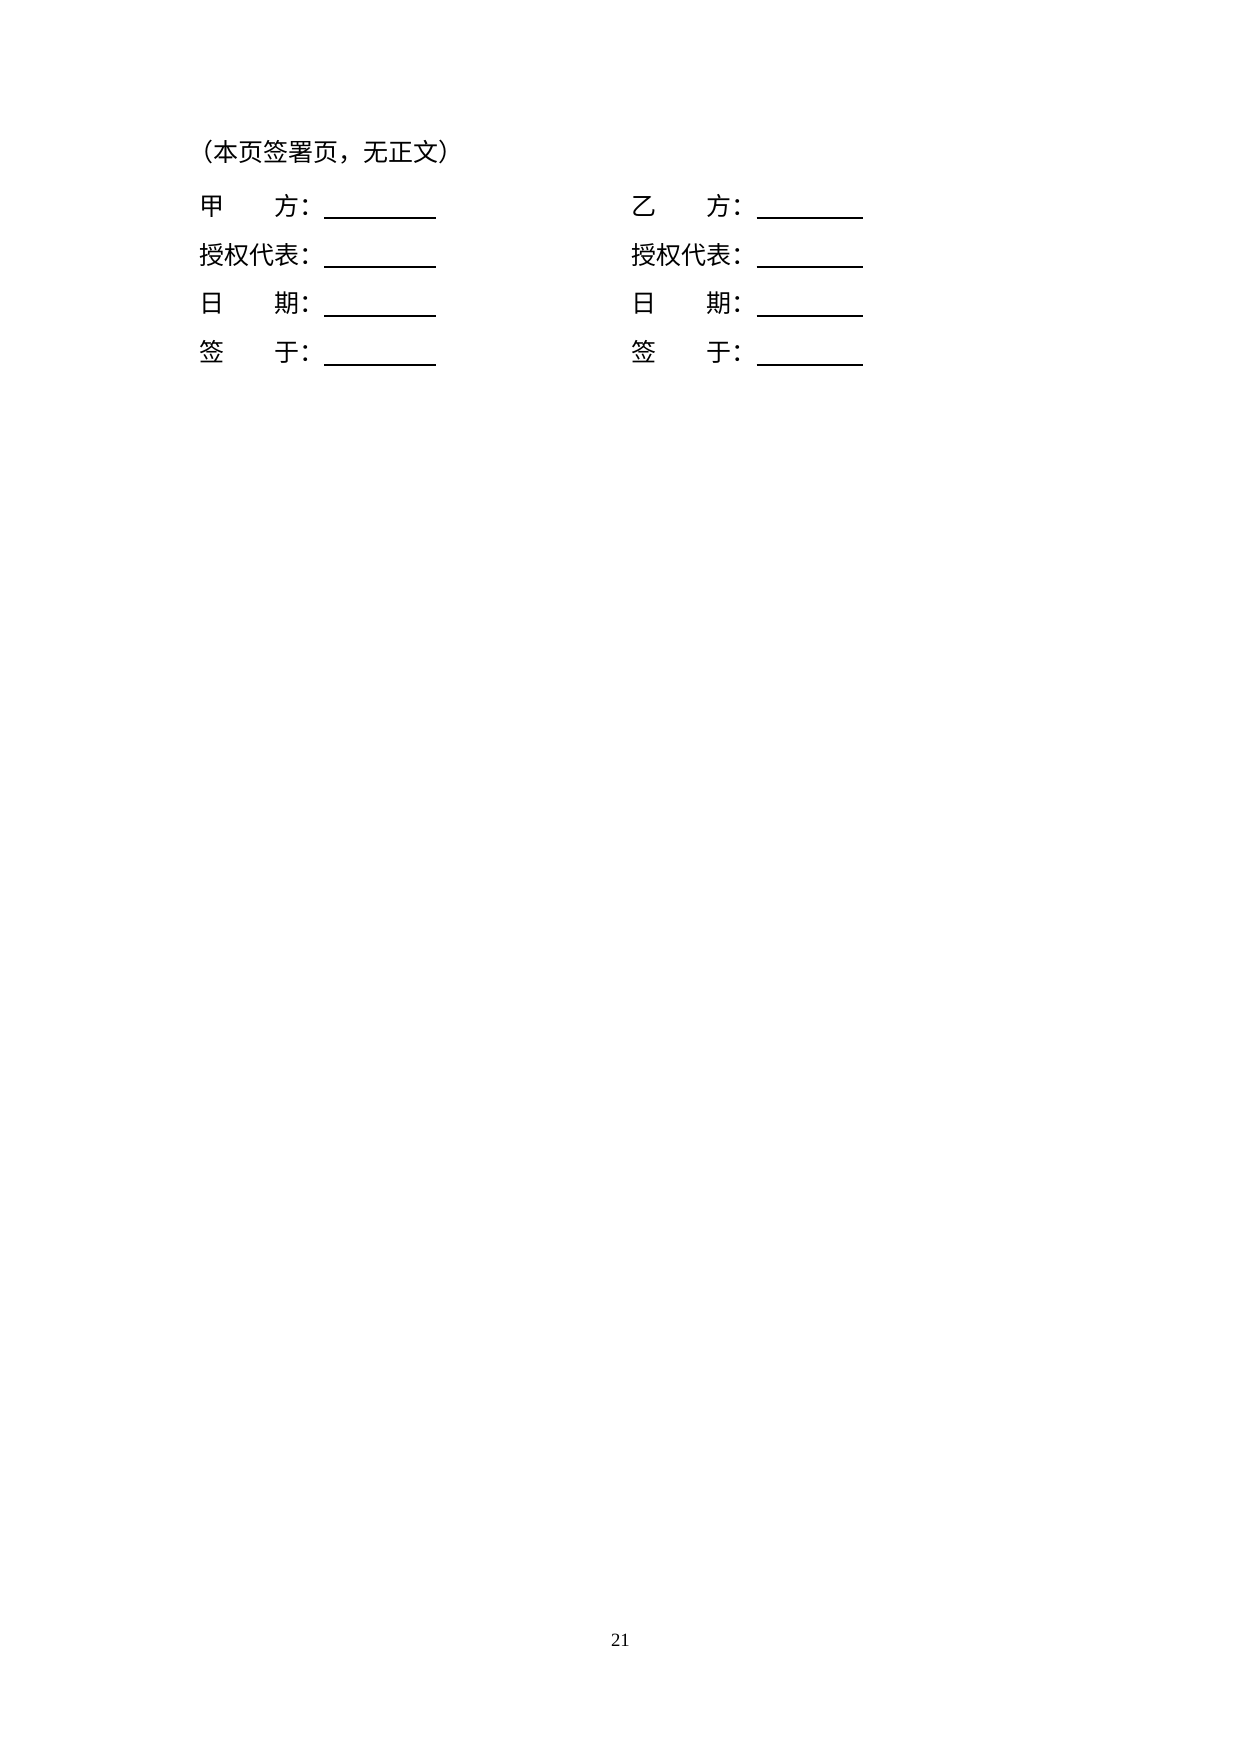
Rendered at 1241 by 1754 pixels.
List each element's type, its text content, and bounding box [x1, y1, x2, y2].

table_header 甲 方： [188, 186, 620, 235]
table_cell 签 于： [620, 333, 1052, 381]
table_cell 日 期： [620, 284, 1052, 333]
table_header 乙 方： [620, 186, 1052, 235]
text （本页签署页，无正文） [188, 132, 1052, 168]
table_cell 签 于： [188, 333, 620, 381]
table_cell 授权代表： [188, 235, 620, 284]
table_cell 授权代表： [620, 235, 1052, 284]
table_cell 日 期： [188, 284, 620, 333]
